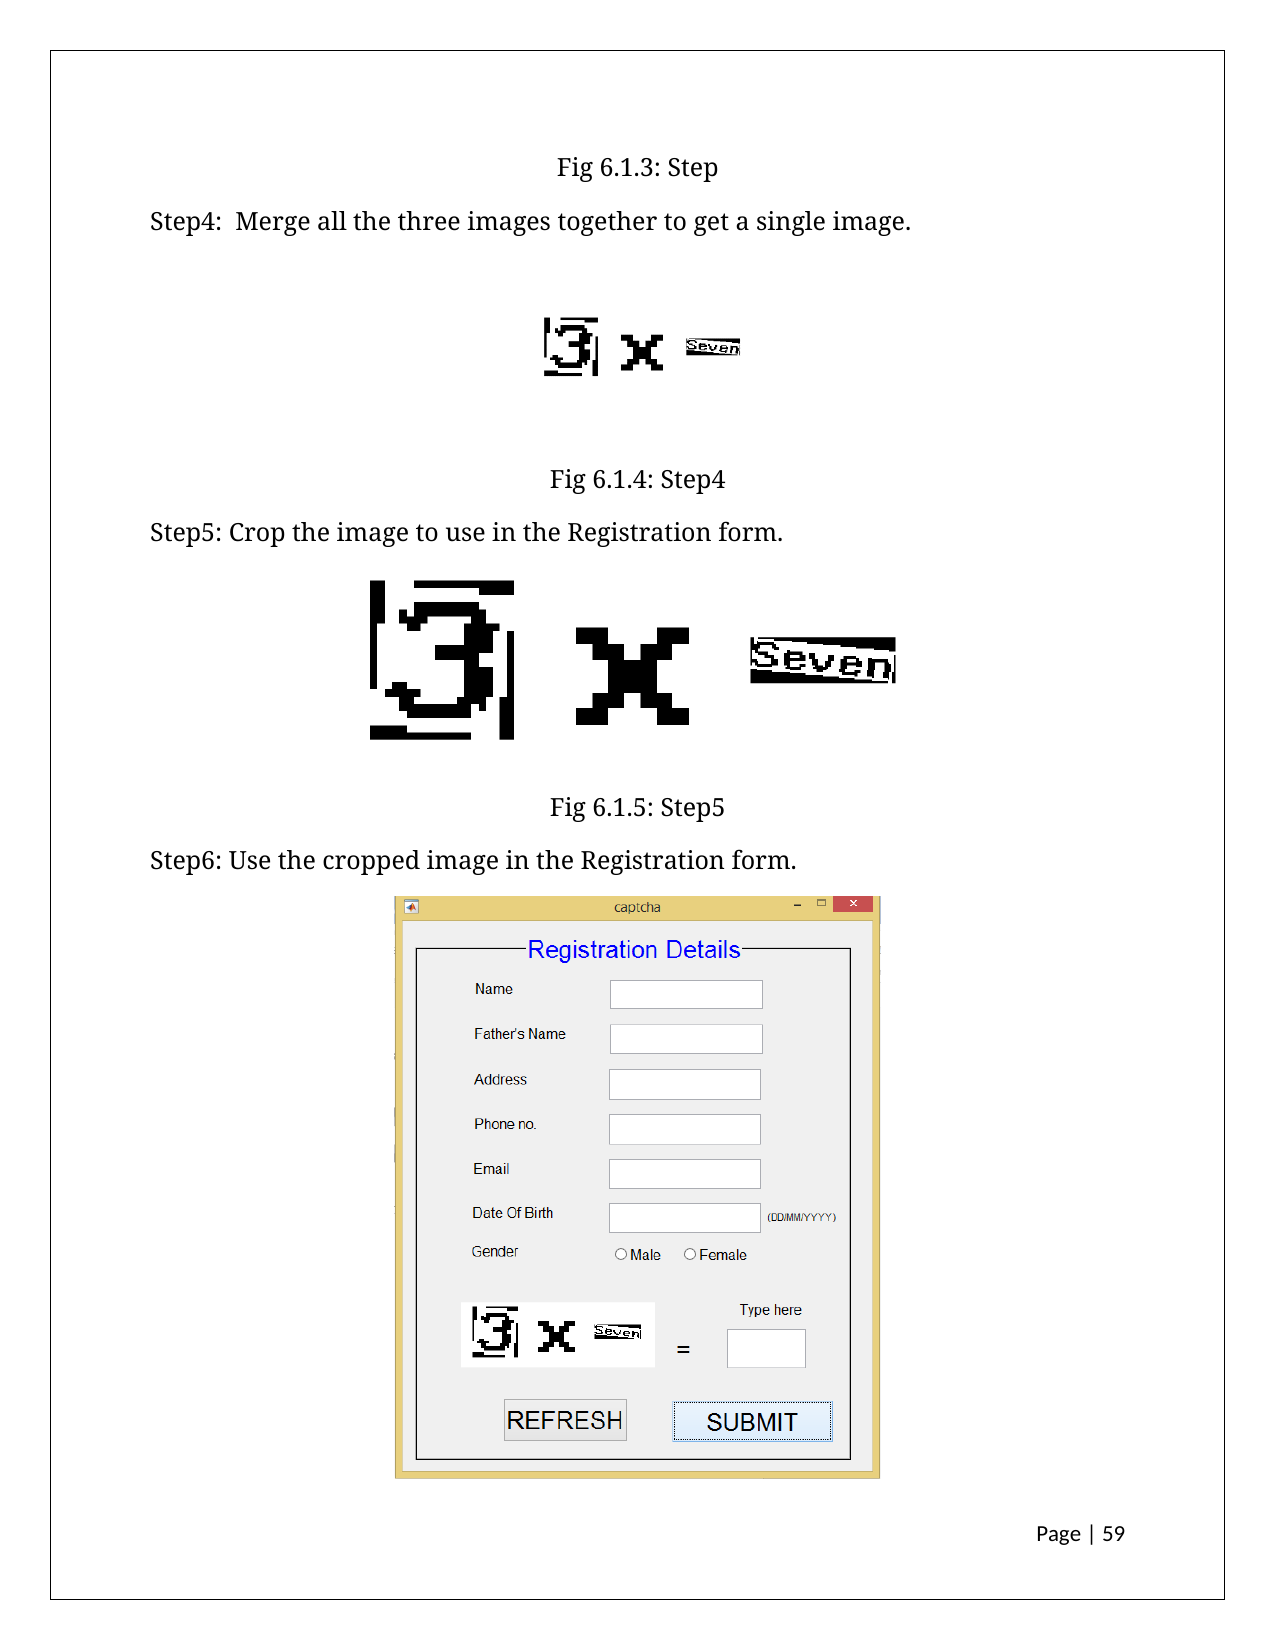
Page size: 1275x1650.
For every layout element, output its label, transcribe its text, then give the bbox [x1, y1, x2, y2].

text Step4: Merge all the three images together to get a single image. [150, 203, 1125, 237]
picture [511, 256, 764, 443]
picture [394, 896, 881, 1479]
text Fig 6.1.3: Step [150, 150, 1125, 184]
text Fig 6.1.5: Step5 [150, 789, 1125, 823]
text Fig 6.1.4: Step4 [150, 462, 1125, 496]
picture [335, 568, 940, 771]
text Step6: Use the cropped image in the Registration form. [150, 843, 1125, 877]
text Step5: Crop the image to use in the Registration form. [150, 515, 1125, 549]
